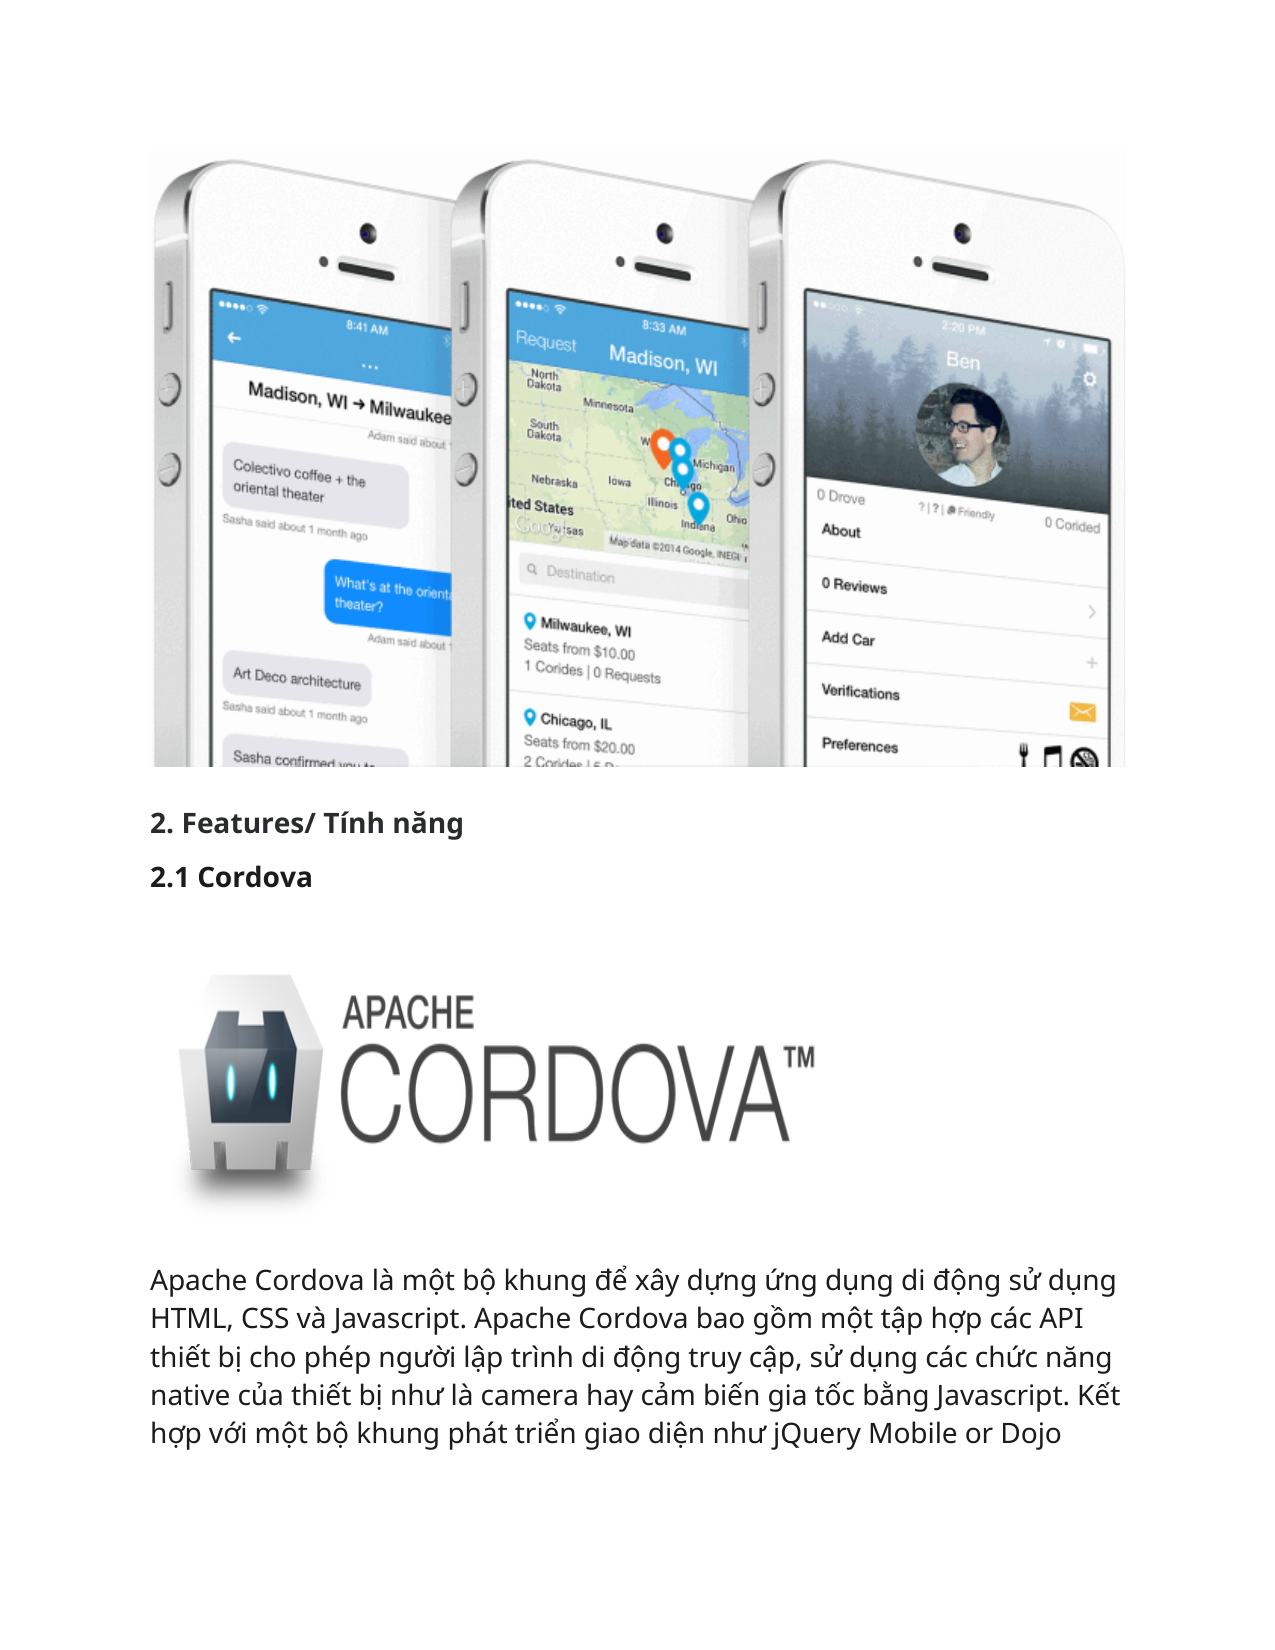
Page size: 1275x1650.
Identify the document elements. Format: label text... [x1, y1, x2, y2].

picture [150, 150, 1125, 767]
text 2. Features/ Tính năng [150, 804, 1125, 842]
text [150, 1260, 1125, 1452]
picture [150, 932, 840, 1223]
text 2.1 Cordova [150, 857, 1125, 895]
